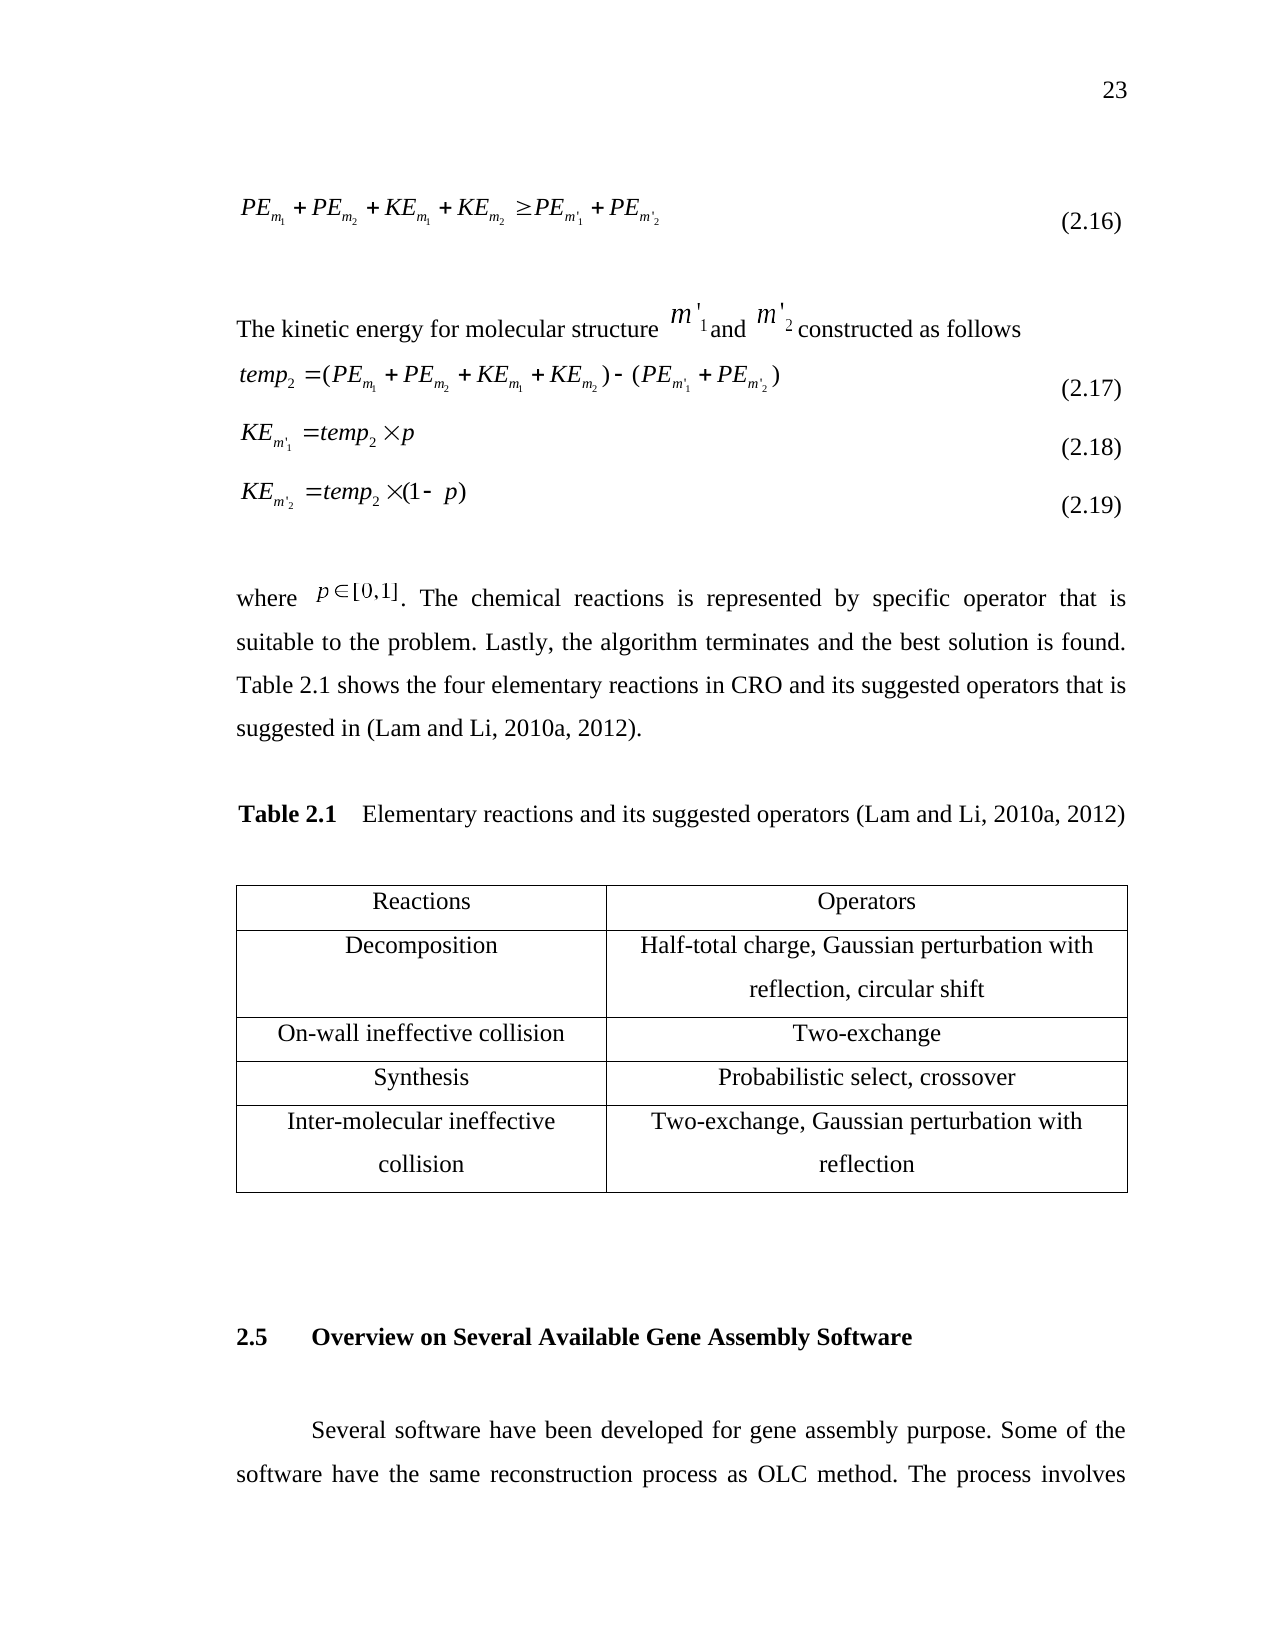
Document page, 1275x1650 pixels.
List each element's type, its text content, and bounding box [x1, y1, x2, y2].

table_cell Synthesis [237, 1062, 606, 1105]
table_cell Two-exchange [607, 1018, 1127, 1061]
text (2.19) [236, 475, 1127, 519]
table_cell Inter-molecular ineffective collision [237, 1106, 606, 1192]
text (2.18) [236, 416, 1127, 461]
table_cell Half-total charge, Gaussian perturbation with reflection, circular shift [607, 931, 1127, 1017]
table_cell Probabilistic select, crossover [607, 1062, 1127, 1105]
table_header Operators [607, 886, 1127, 929]
text Overview on Several Available Gene Assembly Software [236, 1322, 1127, 1351]
text where . The chemical reactions is represented by specific operator that is suitable to the problem. Lastly, the algorithm terminates and the best solution is found. Table 2.1 shows the four elementary reactions in CRO and its suggested operators that is suggested in (Lam and Li, 2010a, 2012). [236, 577, 1127, 742]
text The kinetic energy for molecular structure and constructed as follows [236, 293, 1127, 343]
text Table 2.1 Elementary reactions and its suggested operators (Lam and Li, 2010a, 2012) [236, 799, 1127, 828]
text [236, 1416, 1127, 1487]
table_cell Decomposition [237, 931, 606, 1017]
text (2.17) [236, 357, 1127, 402]
table_cell On-wall ineffective collision [237, 1018, 606, 1061]
table_cell Two-exchange, Gaussian perturbation with reflection [607, 1106, 1127, 1192]
table_header Reactions [237, 886, 606, 929]
text (2.16) [236, 191, 1127, 235]
